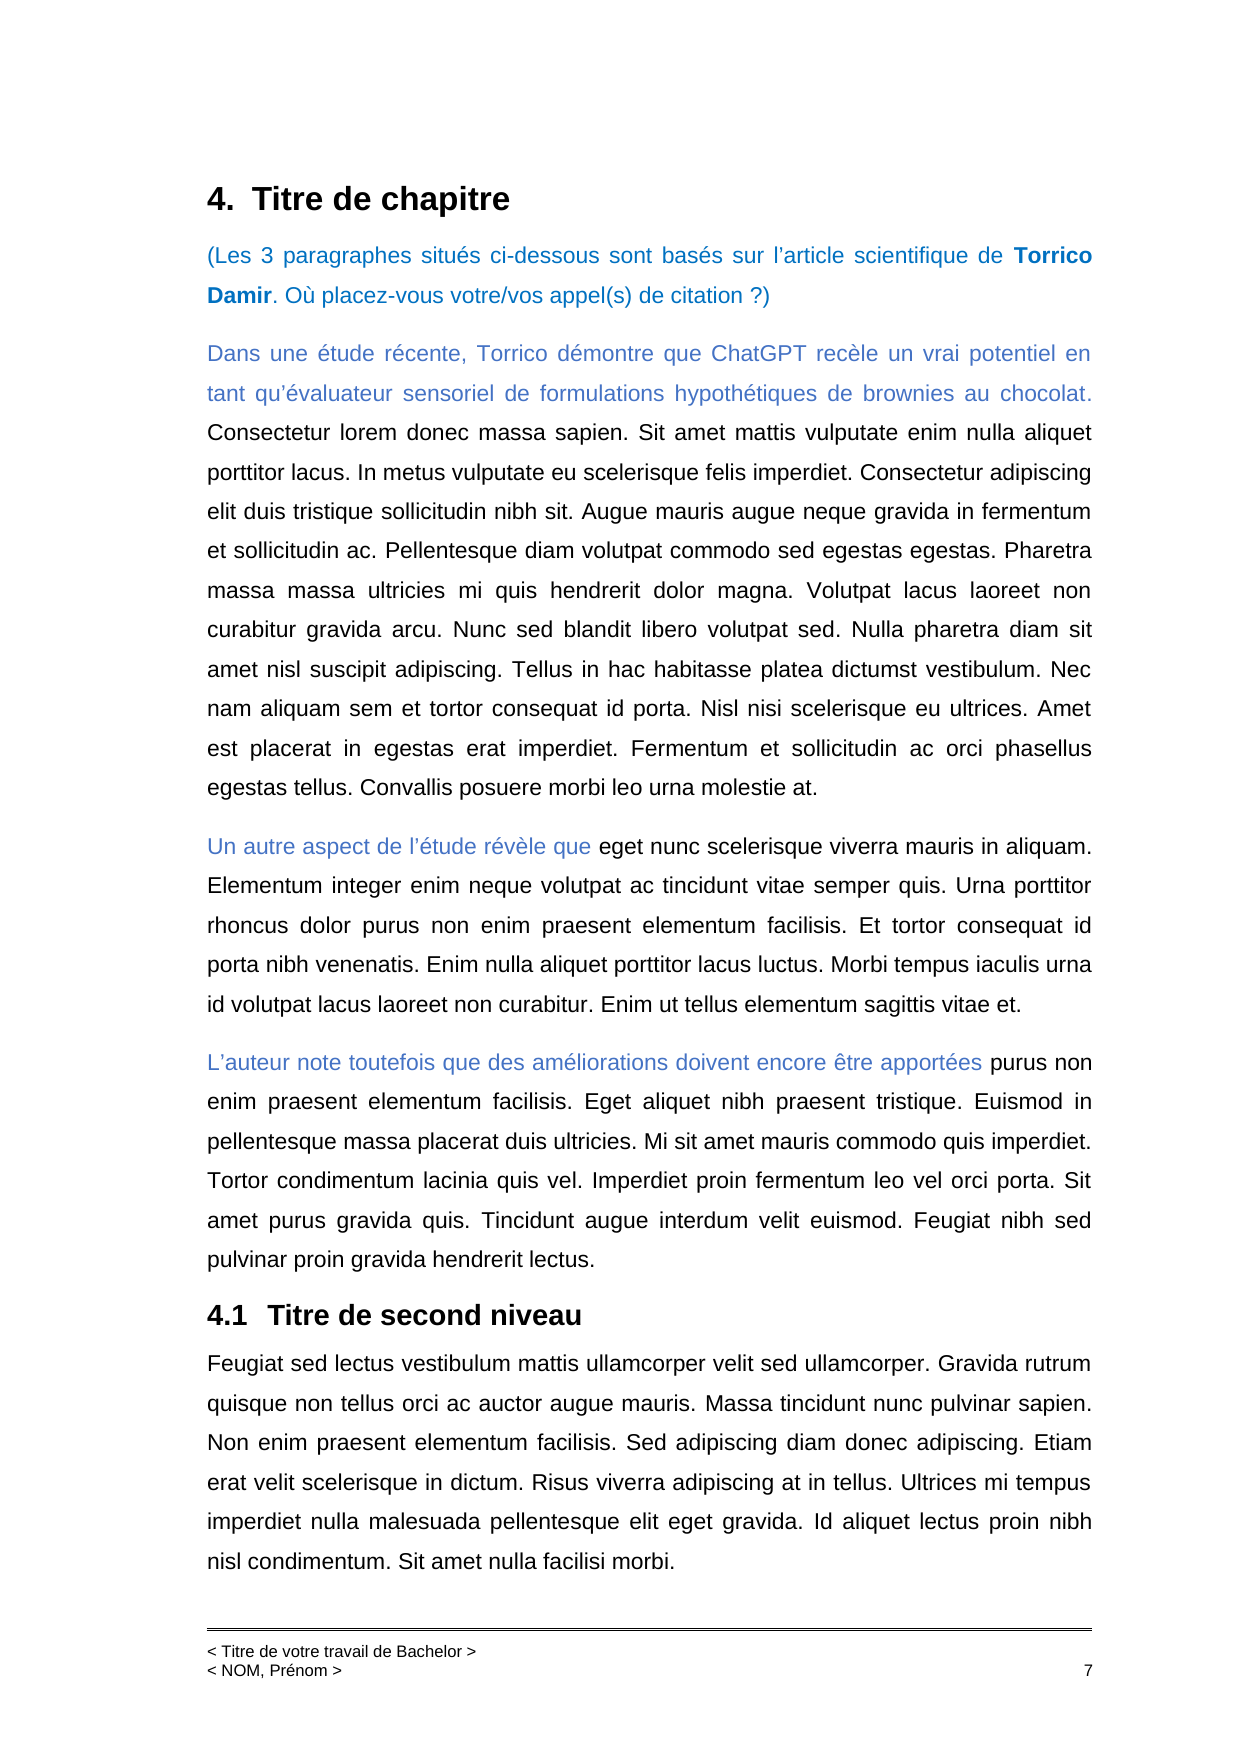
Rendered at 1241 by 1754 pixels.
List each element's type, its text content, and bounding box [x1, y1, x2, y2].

text Dans une étude récente, Torrico démontre que ChatGPT recèle un vrai potentiel en tant qu’évaluateur sensoriel de formulations hypothétiques de brownies au chocolat. Consectetur lorem donec massa sapien. Sit amet mattis vulputate enim nulla aliquet porttitor lacus. In metus vulputate eu scelerisque felis imperdiet. Consectetur adipiscing elit duis tristique sollicitudin nibh sit. Augue mauris augue neque gravida in fermentum et sollicitudin ac. Pellentesque diam volutpat commodo sed egestas egestas. Pharetra massa massa ultricies mi quis hendrerit dolor magna. Volutpat lacus laoreet non curabitur gravida arcu. Nunc sed blandit libero volutpat sed. Nulla pharetra diam sit amet nisl suscipit adipiscing. Tellus in hac habitasse platea dictumst vestibulum. Nec nam aliquam sem et tortor consequat id porta. Nisl nisi scelerisque eu ultrices. Amet est placerat in egestas erat imperdiet. Fermentum et sollicitudin ac orci phasellus egestas tellus. Convallis posuere morbi leo urna molestie at. [207, 340, 1092, 801]
text Feugiat sed lectus vestibulum mattis ullamcorper velit sed ullamcorper. Gravida rutrum quisque non tellus orci ac auctor augue mauris. Massa tincidunt nunc pulvinar sapien. Non enim praesent elementum facilisis. Sed adipiscing diam donec adipiscing. Etiam erat velit scelerisque in dictum. Risus viverra adipiscing at in tellus. Ultrices mi tempus imperdiet nulla malesuada pellentesque elit eget gravida. Id aliquet lectus proin nibh nisl condimentum. Sit amet nulla facilisi morbi. [207, 1350, 1092, 1574]
text L’auteur note toutefois que des améliorations doivent encore être apportées purus non enim praesent elementum facilisis. Eget aliquet nibh praesent tristique. Euismod in pellentesque massa placerat duis ultricies. Mi sit amet mauris commodo quis imperdiet. Tortor condimentum lacinia quis vel. Imperdiet proin fermentum leo vel orci porta. Sit amet purus gravida quis. Tincidunt augue interdum velit euismod. Feugiat nibh sed pulvinar proin gravida hendrerit lectus. [207, 1049, 1092, 1272]
text Un autre aspect de l’étude révèle que eget nunc scelerisque viverra mauris in aliquam. Elementum integer enim neque volutpat ac tincidunt vitae semper quis. Urna porttitor rhoncus dolor purus non enim praesent elementum facilisis. Et tortor consequat id porta nibh venenatis. Enim nulla aliquet porttitor lacus luctus. Morbi tempus iaculis urna id volutpat lacus laoreet non curabitur. Enim ut tellus elementum sagittis vitae et. [207, 833, 1092, 1017]
subtitle Titre de chapitre [207, 179, 1092, 217]
subtitle Titre de second niveau [207, 1298, 1092, 1332]
text (Les 3 paragraphes situés ci-dessous sont basés sur l’article scientifique de Torrico Damir. Où placez-vous votre/vos appel(s) de citation ?) [207, 242, 1092, 308]
